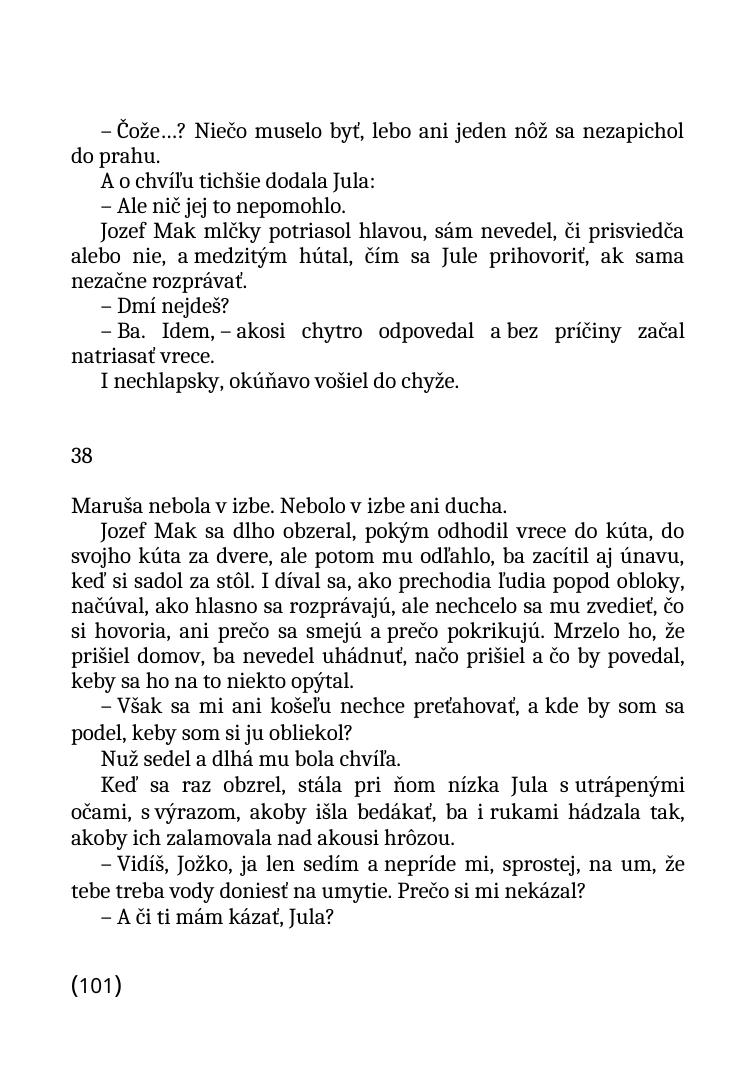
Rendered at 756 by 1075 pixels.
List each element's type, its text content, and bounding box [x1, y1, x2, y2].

text 38 [71, 443, 685, 468]
text I nechlapsky, okúňavo vošiel do chyže. [71, 368, 685, 393]
text A o chvíľu tichšie dodala Jula: [71, 168, 685, 193]
text Nuž sedel a dlhá mu bola chvíľa. [71, 746, 685, 772]
text – Dmí nejdeš? [71, 293, 685, 318]
text – Vidíš, Jožko, ja len sedím a nepríde mi, sprostej, na um, že tebe treba vody doniesť na umytie. Prečo si mi nekázal? [71, 851, 685, 904]
text – A či ti mám kázať, Jula? [71, 904, 685, 930]
text – Čože…? Niečo muselo byť, lebo ani jeden nôž sa nezapichol do prahu. [71, 118, 685, 168]
text Jozef Mak sa dlho obzeral, pokým odhodil vrece do kúta, do svojho kúta za dvere, ale potom mu odľahlo, ba zacítil aj únavu, keď si sadol za stôl. I díval sa, ako prechodia ľudia popod obloky, načúval, ako hlasno sa rozprávajú, ale nechcelo sa mu zvedieť, čo si hovoria, ani prečo sa smejú a prečo pokrikujú. Mrzelo ho, že prišiel domov, ba nevedel uhádnuť, načo prišiel a čo by povedal, keby sa ho na to niekto opýtal. [71, 518, 685, 693]
text Maruša nebola v izbe. Nebolo v izbe ani ducha. [71, 493, 685, 518]
text Keď sa raz obzrel, stála pri ňom nízka Jula s utrápenými očami, s výrazom, akoby išla bedákať, ba i rukami hádzala tak, akoby ich zalamovala nad akousi hrôzou. [71, 772, 685, 851]
text – Ba. Idem, – akosi chytro odpovedal a bez príčiny začal natriasať vrece. [71, 318, 685, 368]
text – Však sa mi ani košeľu nechce preťahovať, a kde by som sa podel, keby som si ju obliekol? [71, 693, 685, 746]
text – Ale nič jej to nepomohlo. [71, 193, 685, 218]
text Jozef Mak mlčky potriasol hlavou, sám nevedel, či prisviedča alebo nie, a medzitým hútal, čím sa Jule prihovoriť, ak sama nezačne rozprávať. [71, 218, 685, 293]
